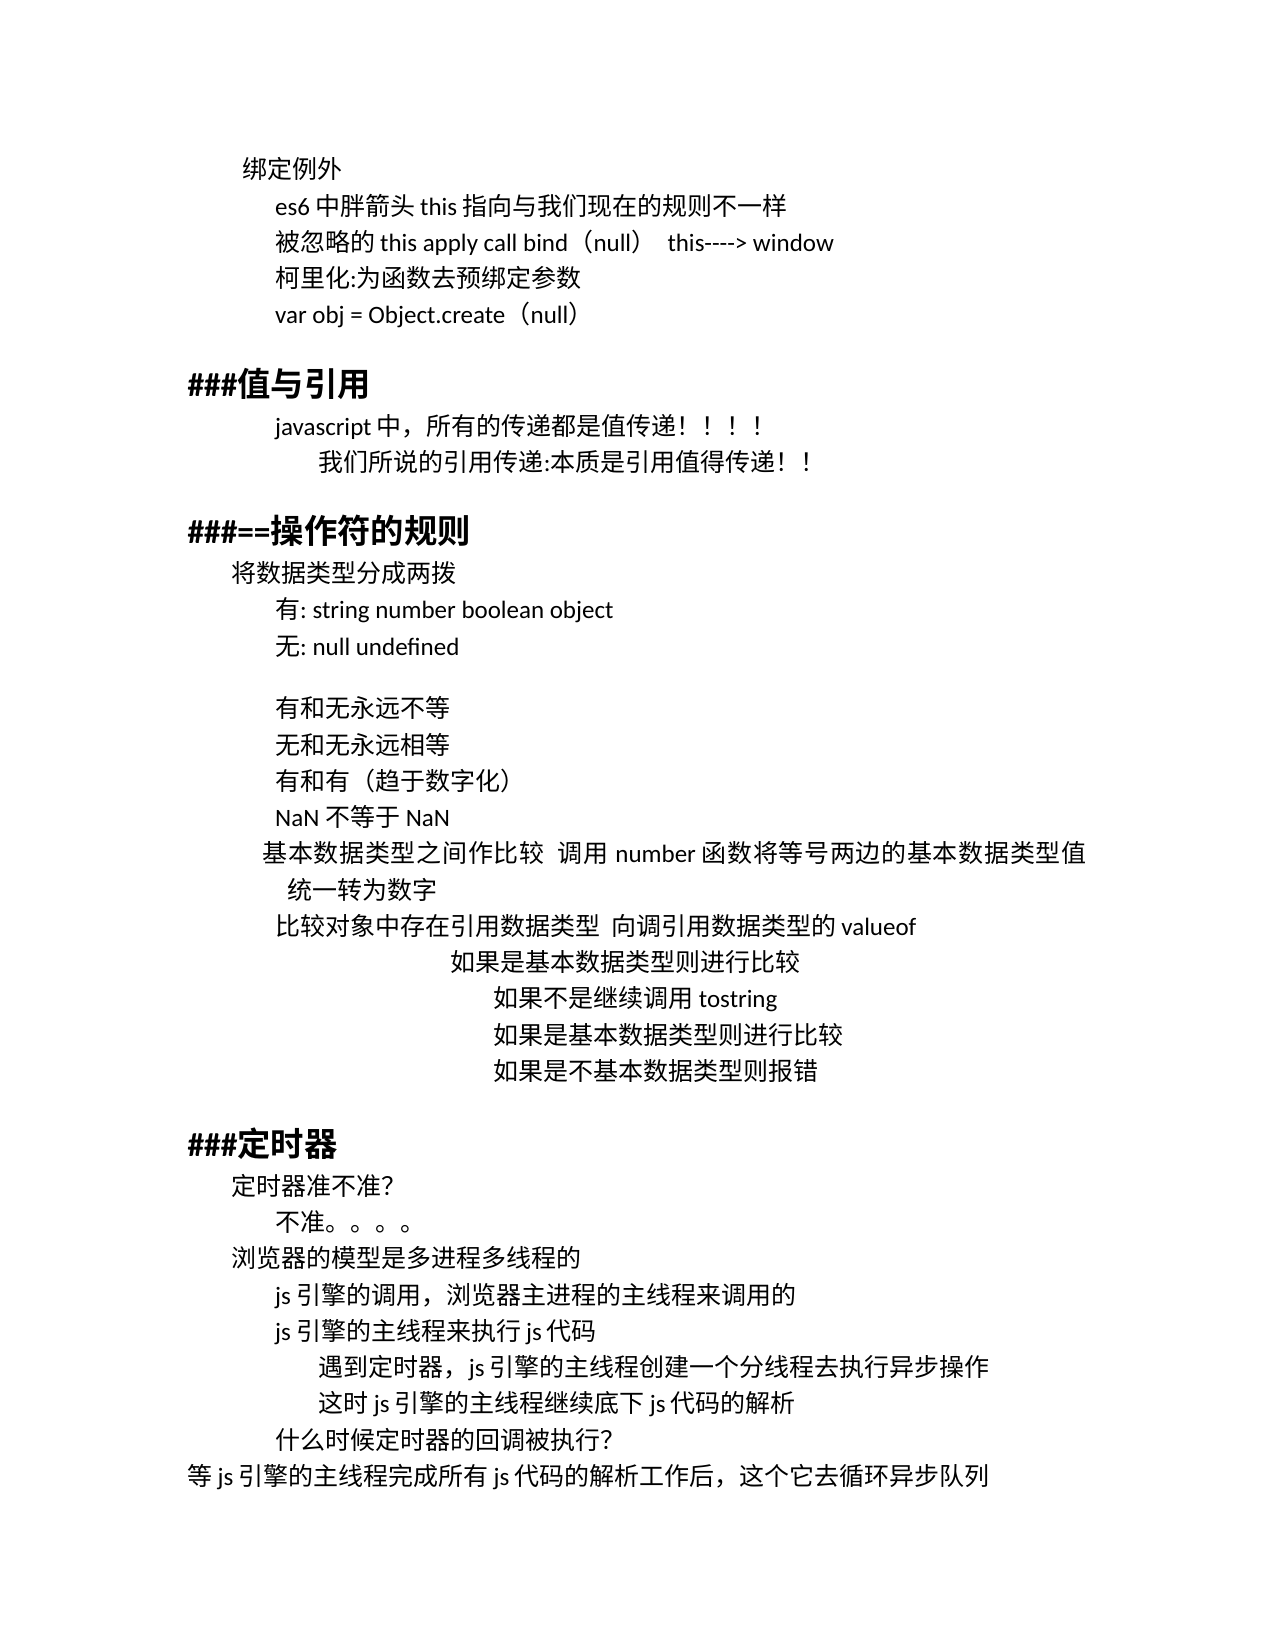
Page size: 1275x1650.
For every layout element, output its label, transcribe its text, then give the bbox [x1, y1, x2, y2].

text js引擎的主线程来执行js代码 [187, 1311, 1087, 1348]
text 不准。。。。 [187, 1203, 1087, 1239]
text 如果是不基本数据类型则报错 [187, 1051, 1087, 1088]
text 绑定例外 [187, 150, 1087, 186]
text 浏览器的模型是多进程多线程的 [187, 1239, 1087, 1275]
text 如果是基本数据类型则进行比较 [187, 943, 1087, 979]
text 基本数据类型之间作比较 调用number函数将等号两边的基本数据类型值统一转为数字 [262, 834, 1087, 906]
text ###值与引用 [187, 358, 1087, 406]
text 等js引擎的主线程完成所有js代码的解析工作后，这个它去循环异步队列 [187, 1456, 1087, 1493]
text 无和无永远相等 [187, 725, 1087, 761]
text javascript中，所有的传递都是值传递！！！！ [187, 406, 1087, 442]
text 遇到定时器，js引擎的主线程创建一个分线程去执行异步操作 [187, 1348, 1087, 1384]
text ###==操作符的规则 [187, 505, 1087, 553]
text 定时器准不准？ [187, 1166, 1087, 1203]
text 如果是基本数据类型则进行比较 [187, 1015, 1087, 1051]
text 有和无永远不等 [187, 689, 1087, 725]
text 有: string number boolean object [187, 590, 1087, 626]
text NaN 不等于 NaN [187, 798, 1087, 834]
text ###定时器 [187, 1118, 1087, 1166]
text var obj = Object.create（null） [187, 295, 1087, 331]
text 比较对象中存在引用数据类型 向调引用数据类型的valueof [187, 906, 1087, 943]
text 有和有（趋于数字化） [187, 761, 1087, 798]
text 我们所说的引用传递:本质是引用值得传递！！ [187, 442, 1087, 479]
text 这时js引擎的主线程继续底下js代码的解析 [187, 1384, 1087, 1420]
text js引擎的调用，浏览器主进程的主线程来调用的 [187, 1275, 1087, 1311]
text 什么时候定时器的回调被执行？ [187, 1420, 1087, 1456]
text 将数据类型分成两拨 [187, 553, 1087, 590]
text 柯里化:为函数去预绑定参数 [187, 259, 1087, 295]
text 被忽略的this apply call bind（null） this----> window [187, 222, 1087, 259]
text es6中胖箭头this指向与我们现在的规则不一样 [187, 186, 1087, 222]
text 如果不是继续调用tostring [187, 979, 1087, 1015]
text 无: null undefined [187, 626, 1087, 662]
